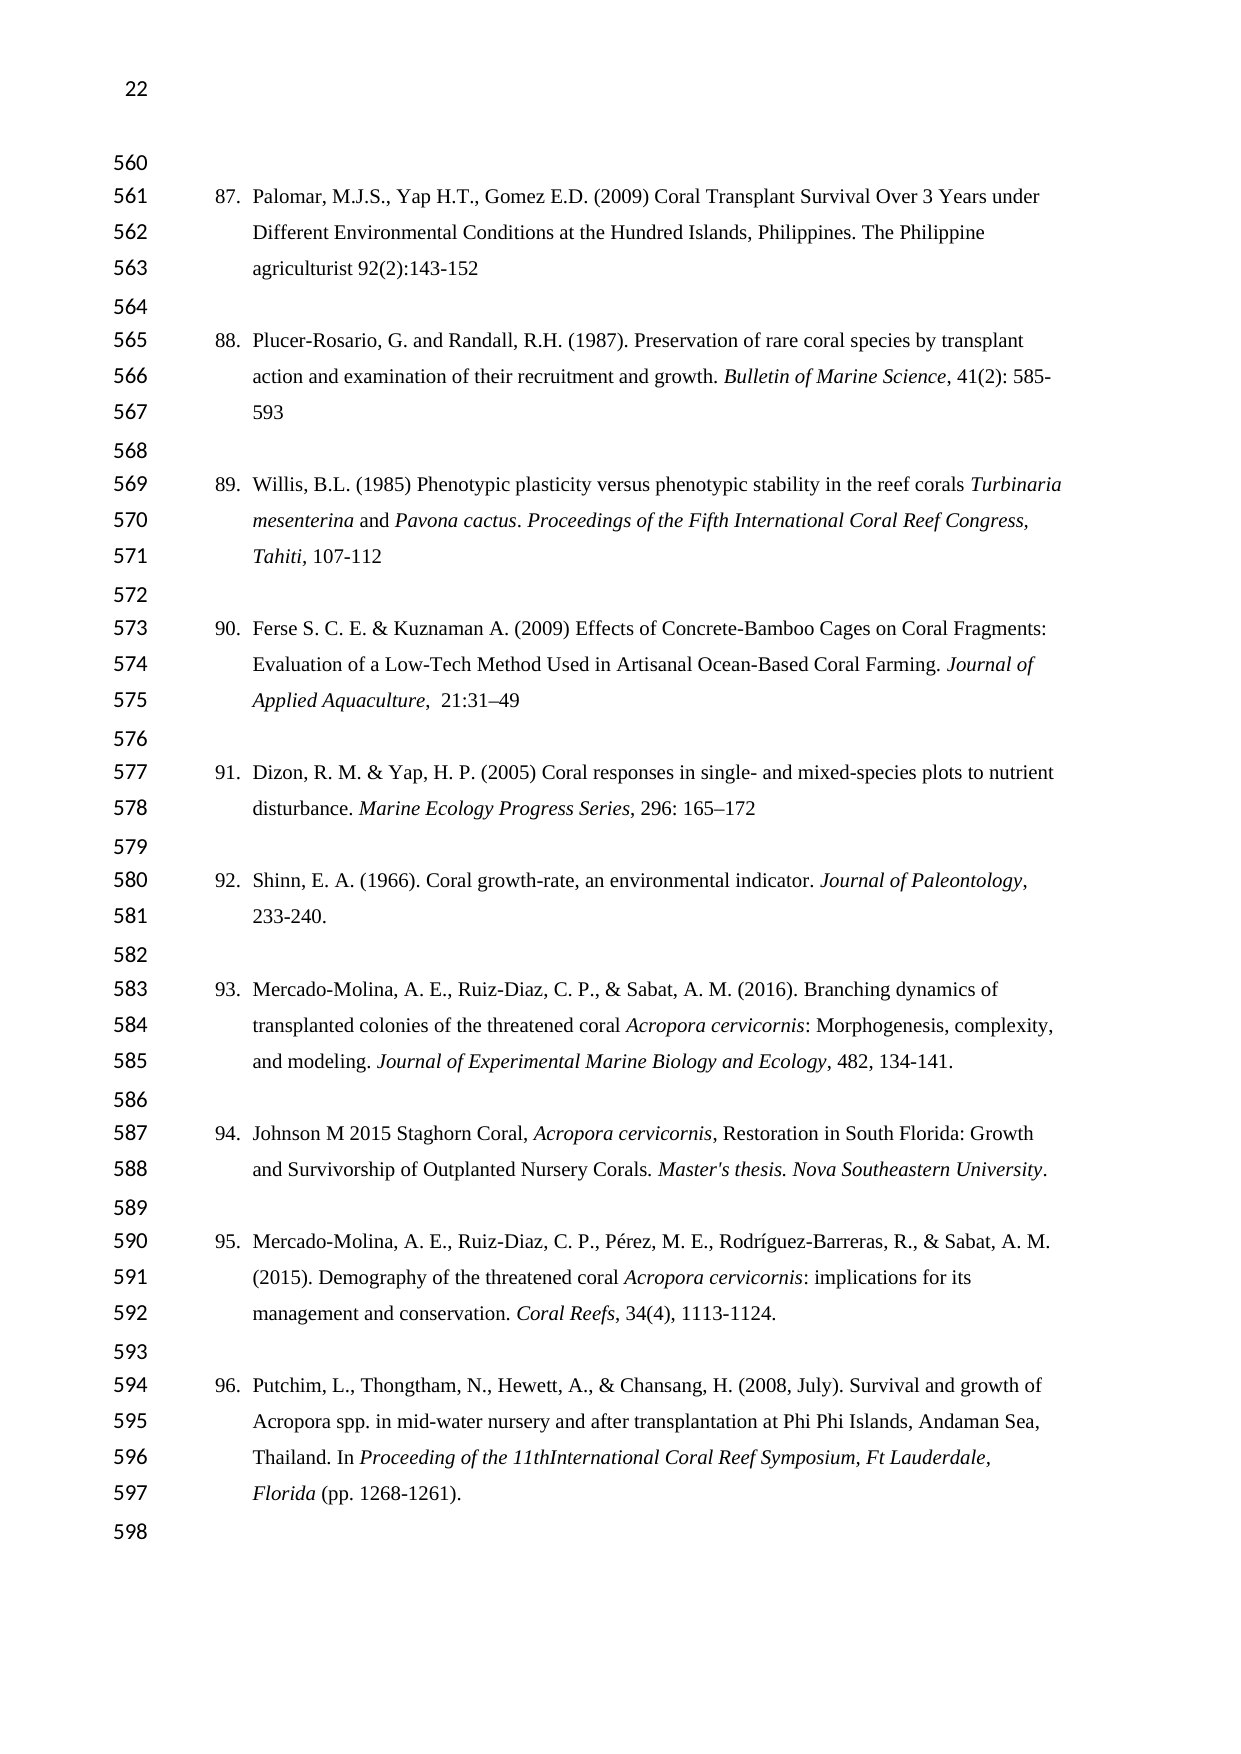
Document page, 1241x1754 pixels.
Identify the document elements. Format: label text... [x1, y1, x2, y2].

list Shinn, E. A. (1966). Coral growth-rate, an environmental indicator. Journal of Paleontology, 233-240. [215, 868, 1063, 928]
list Mercado-Molina, A. E., Ruiz-Diaz, C. P., Pérez, M. E., Rodríguez-Barreras, R., & Sabat, A. M. (2015). Demography of the threatened coral Acropora cervicornis: implications for its management and conservation. Coral Reefs, 34(4), 1113-1124. [215, 1229, 1063, 1325]
list Palomar, M.J.S., Yap H.T., Gomez E.D. (2009) Coral Transplant Survival Over 3 Years under Different Environmental Conditions at the Hundred Islands, Philippines. The Philippine agriculturist 92(2):143-152 [215, 184, 1063, 280]
list Willis, B.L. (1985) Phenotypic plasticity versus phenotypic stability in the reef corals Turbinaria mesenterina and Pavona cactus. Proceedings of the Fifth International Coral Reef Congress, Tahiti, 107-112 [215, 472, 1063, 568]
list Plucer-Rosario, G. and Randall, R.H. (1987). Preservation of rare coral species by transplant action and examination of their recruitment and growth. Bulletin of Marine Science, 41(2): 585-593 [215, 328, 1063, 424]
list Mercado-Molina, A. E., Ruiz-Diaz, C. P., & Sabat, A. M. (2016). Branching dynamics of transplanted colonies of the threatened coral Acropora cervicornis: Morphogenesis, complexity, and modeling. Journal of Experimental Marine Biology and Ecology, 482, 134-141. [215, 977, 1063, 1073]
list Ferse S. C. E. & Kuznaman A. (2009) Effects of Concrete-Bamboo Cages on Coral Fragments: Evaluation of a Low-Tech Method Used in Artisanal Ocean-Based Coral Farming. Journal of Applied Aquaculture, 21:31–49 [215, 616, 1063, 712]
list Putchim, L., Thongtham, N., Hewett, A., & Chansang, H. (2008, July). Survival and growth of Acropora spp. in mid-water nursery and after transplantation at Phi Phi Islands, Andaman Sea, Thailand. In Proceeding of the 11thInternational Coral Reef Symposium, Ft Lauderdale, Florida (pp. 1268-1261). [215, 1373, 1063, 1505]
list Johnson M 2015 Staghorn Coral, Acropora cervicornis, Restoration in South Florida: Growth and Survivorship of Outplanted Nursery Corals. Master's thesis. Nova Southeastern University. [215, 1121, 1063, 1181]
list Dizon, R. M. & Yap, H. P. (2005) Coral responses in single- and mixed-species plots to nutrient disturbance. Marine Ecology Progress Series, 296: 165–172 [215, 760, 1063, 820]
